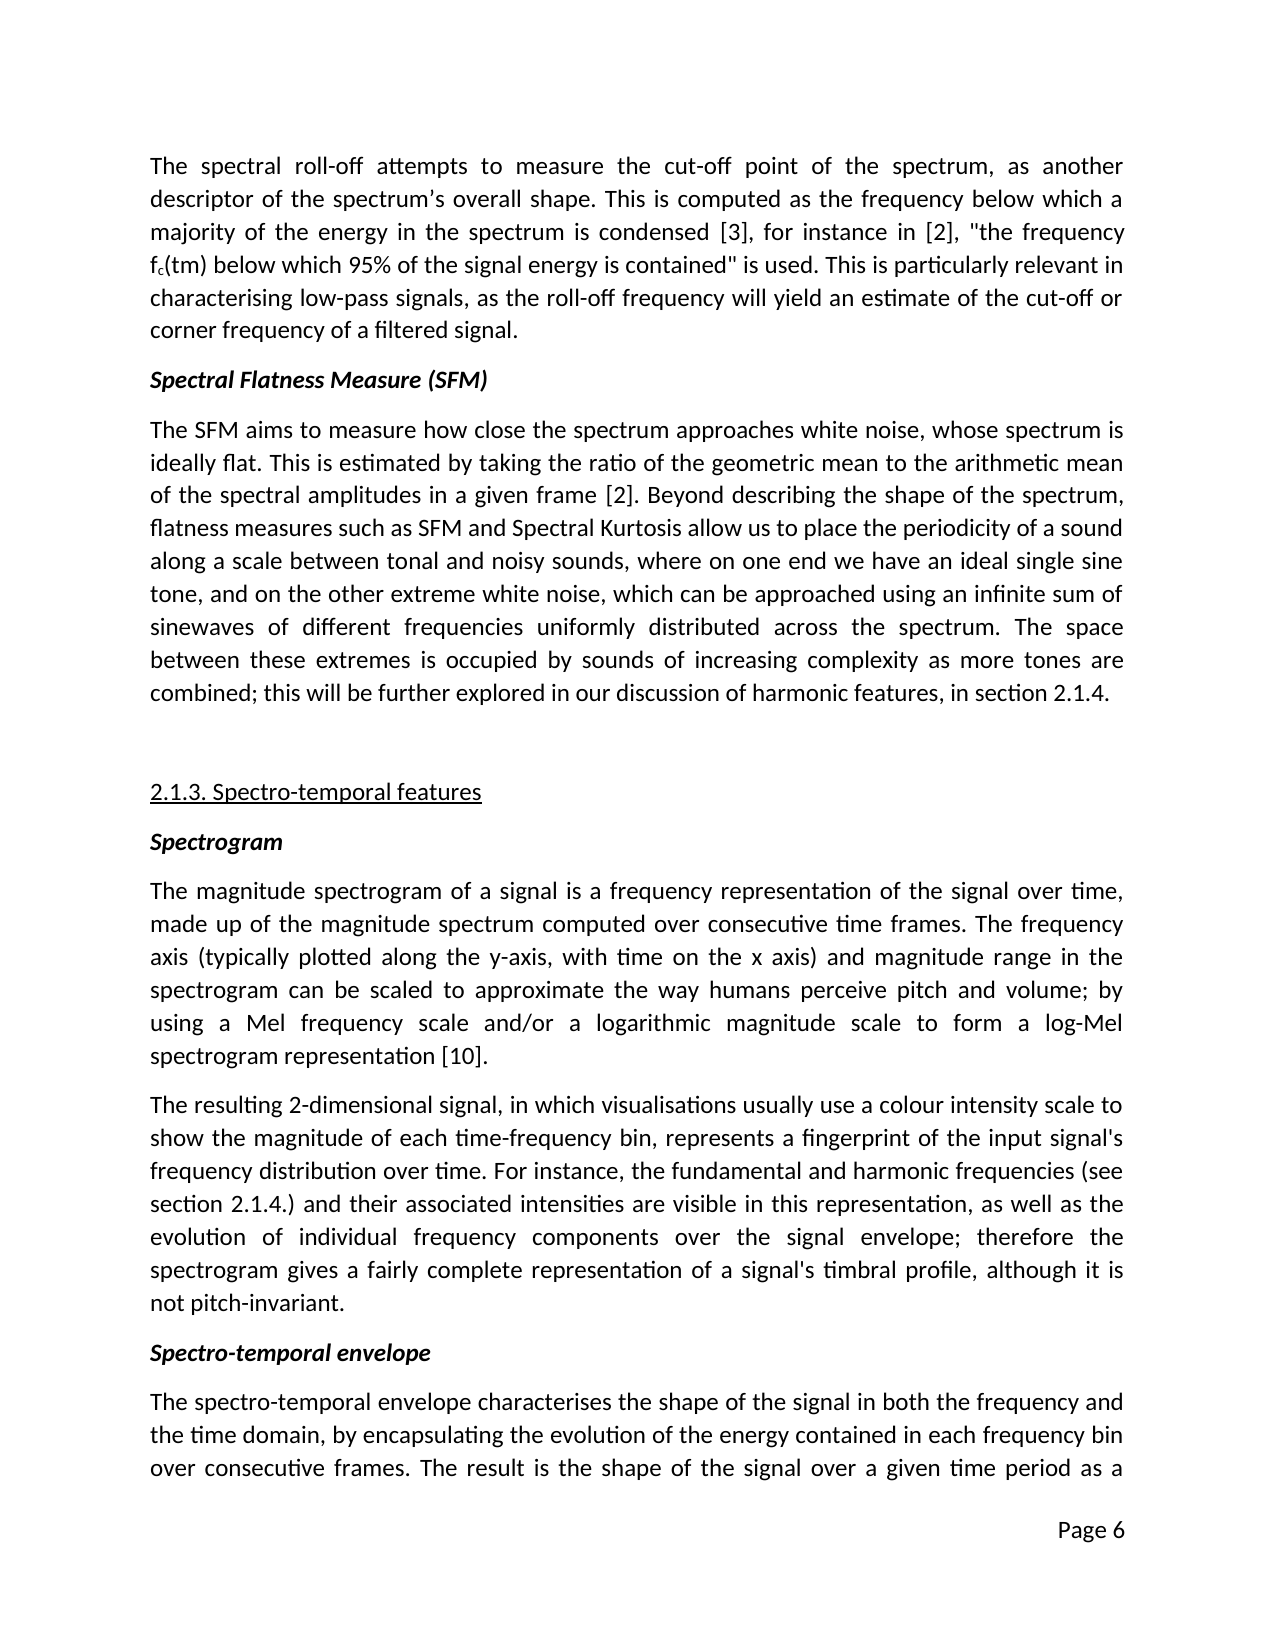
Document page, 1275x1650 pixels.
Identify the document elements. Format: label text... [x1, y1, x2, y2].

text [150, 1386, 1125, 1483]
text The resulting 2-dimensional signal, in which visualisations usually use a colour intensity scale to show the magnitude of each time-frequency bin, represents a fingerprint of the input signal's frequency distribution over time. For instance, the fundamental and harmonic frequencies (see section 2.1.4.) and their associated intensities are visible in this representation, as well as the evolution of individual frequency components over the signal envelope; therefore the spectrogram gives a fairly complete representation of a signal's timbral profile, although it is not pitch-invariant. [150, 1089, 1125, 1318]
text The magnitude spectrogram of a signal is a frequency representation of the signal over time, made up of the magnitude spectrum computed over consecutive time frames. The frequency axis (typically plotted along the y-axis, with time on the x axis) and magnitude range in the spectrogram can be scaled to approximate the way humans perceive pitch and volume; by using a Mel frequency scale and/or a logarithmic magnitude scale to form a log-Mel spectrogram representation. [150, 875, 1125, 1071]
text Spectral Flatness Measure (SFM) [150, 364, 1125, 395]
text The spectral roll-off attempts to measure the cut-off point of the spectrum, as another descriptor of the spectrum’s overall shape. This is computed as the frequency below which a majority of the energy in the spectrum is condensed, for instance in, "the frequency fc(tm) below which 95% of the signal energy is contained" is used. This is particularly relevant in characterising low-pass signals, as the roll-off frequency will yield an estimate of the cut-off or corner frequency of a filtered signal. [150, 150, 1125, 345]
subtitle 2.1.3. Spectro-temporal features [150, 776, 1125, 807]
text The SFM aims to measure how close the spectrum approaches white noise, whose spectrum is ideally flat. This is estimated by taking the ratio of the geometric mean to the arithmetic mean of the spectral amplitudes in a given frame . Beyond describing the shape of the spectrum, flatness measures such as SFM and Spectral Kurtosis allow us to place the periodicity of a sound along a scale between tonal and noisy sounds, where on one end we have an ideal single sine tone, and on the other extreme white noise, which can be approached using an infinite sum of sinewaves of different frequencies uniformly distributed across the spectrum. The space between these extremes is occupied by sounds of increasing complexity as more tones are combined; this will be further explored in our discussion of harmonic features, in section 2.1.4. [150, 414, 1125, 708]
text Spectrogram [150, 826, 1125, 856]
text Spectro-temporal envelope [150, 1337, 1125, 1367]
